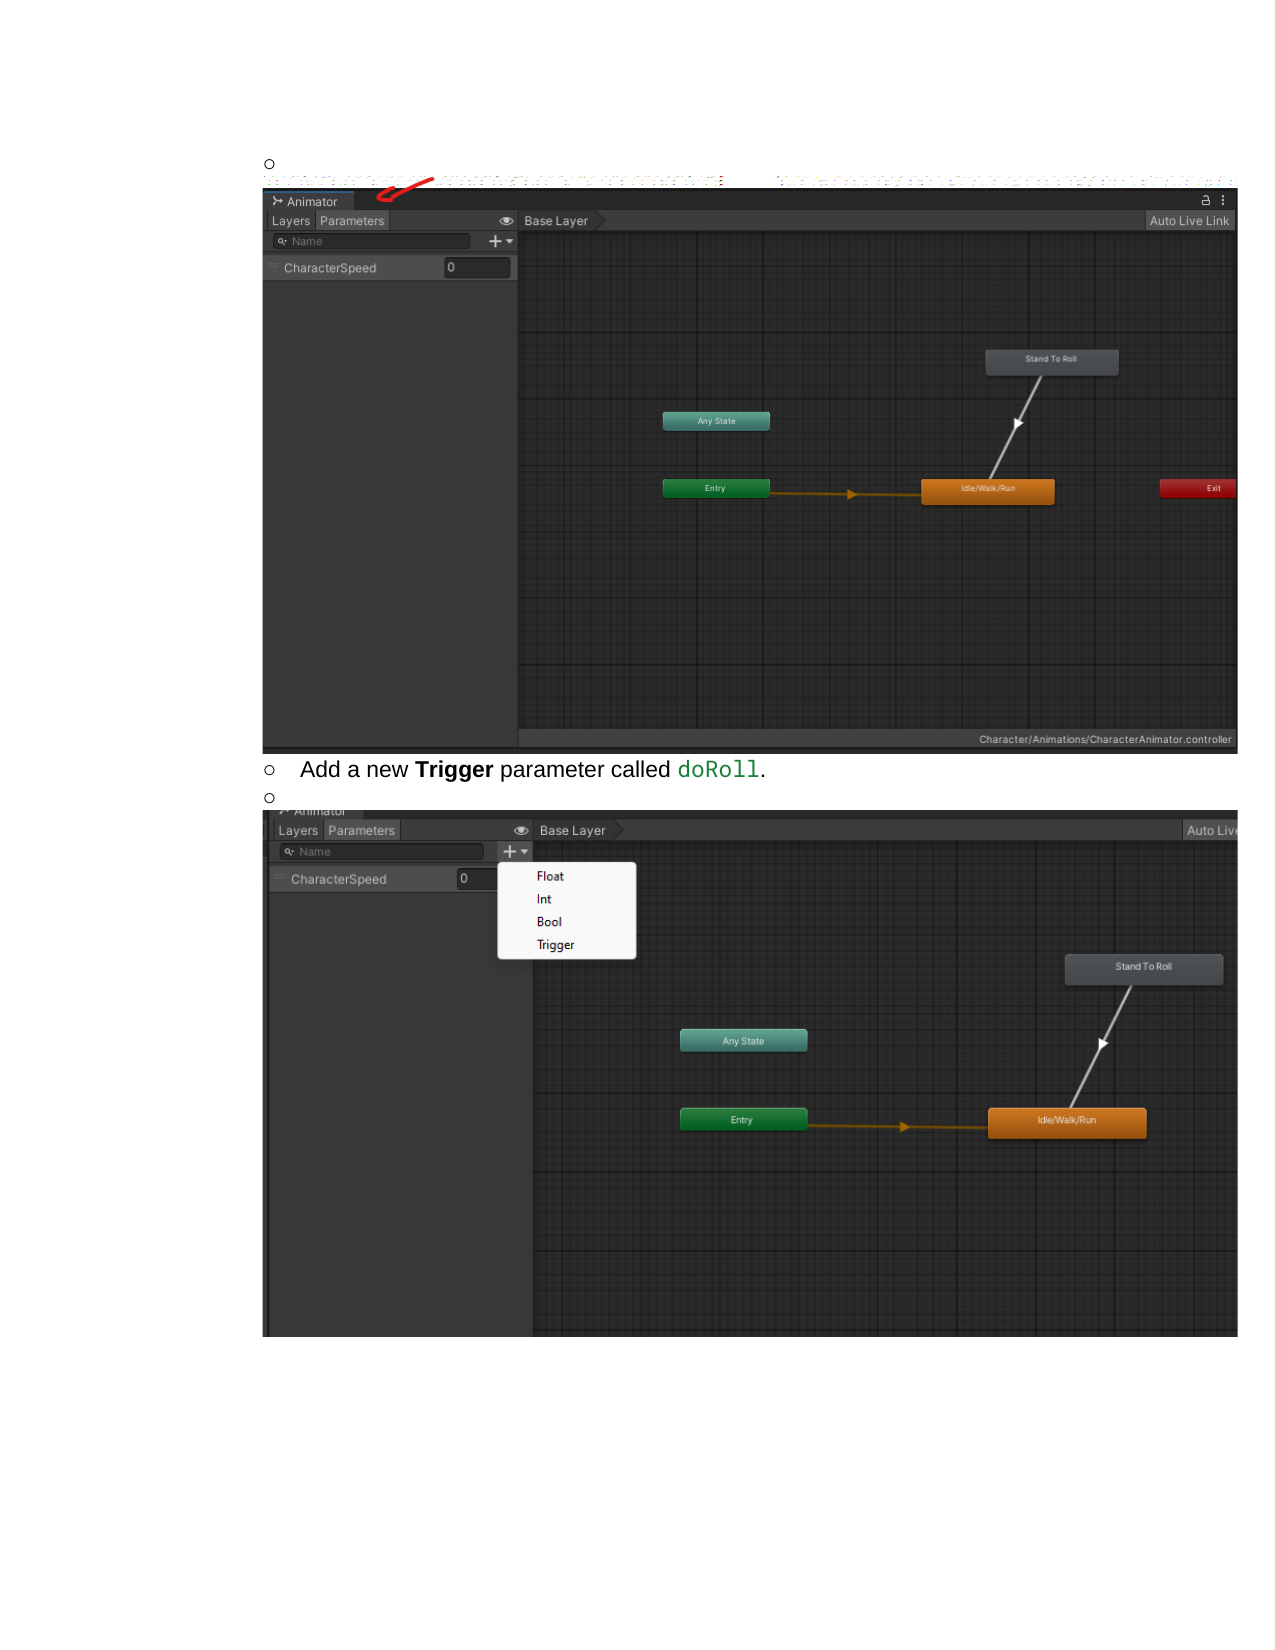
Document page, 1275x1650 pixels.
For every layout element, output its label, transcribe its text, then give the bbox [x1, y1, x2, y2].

list Add a new Trigger parameter called doRoll. [262, 754, 1125, 784]
picture [262, 176, 1238, 754]
picture [262, 810, 1238, 1337]
